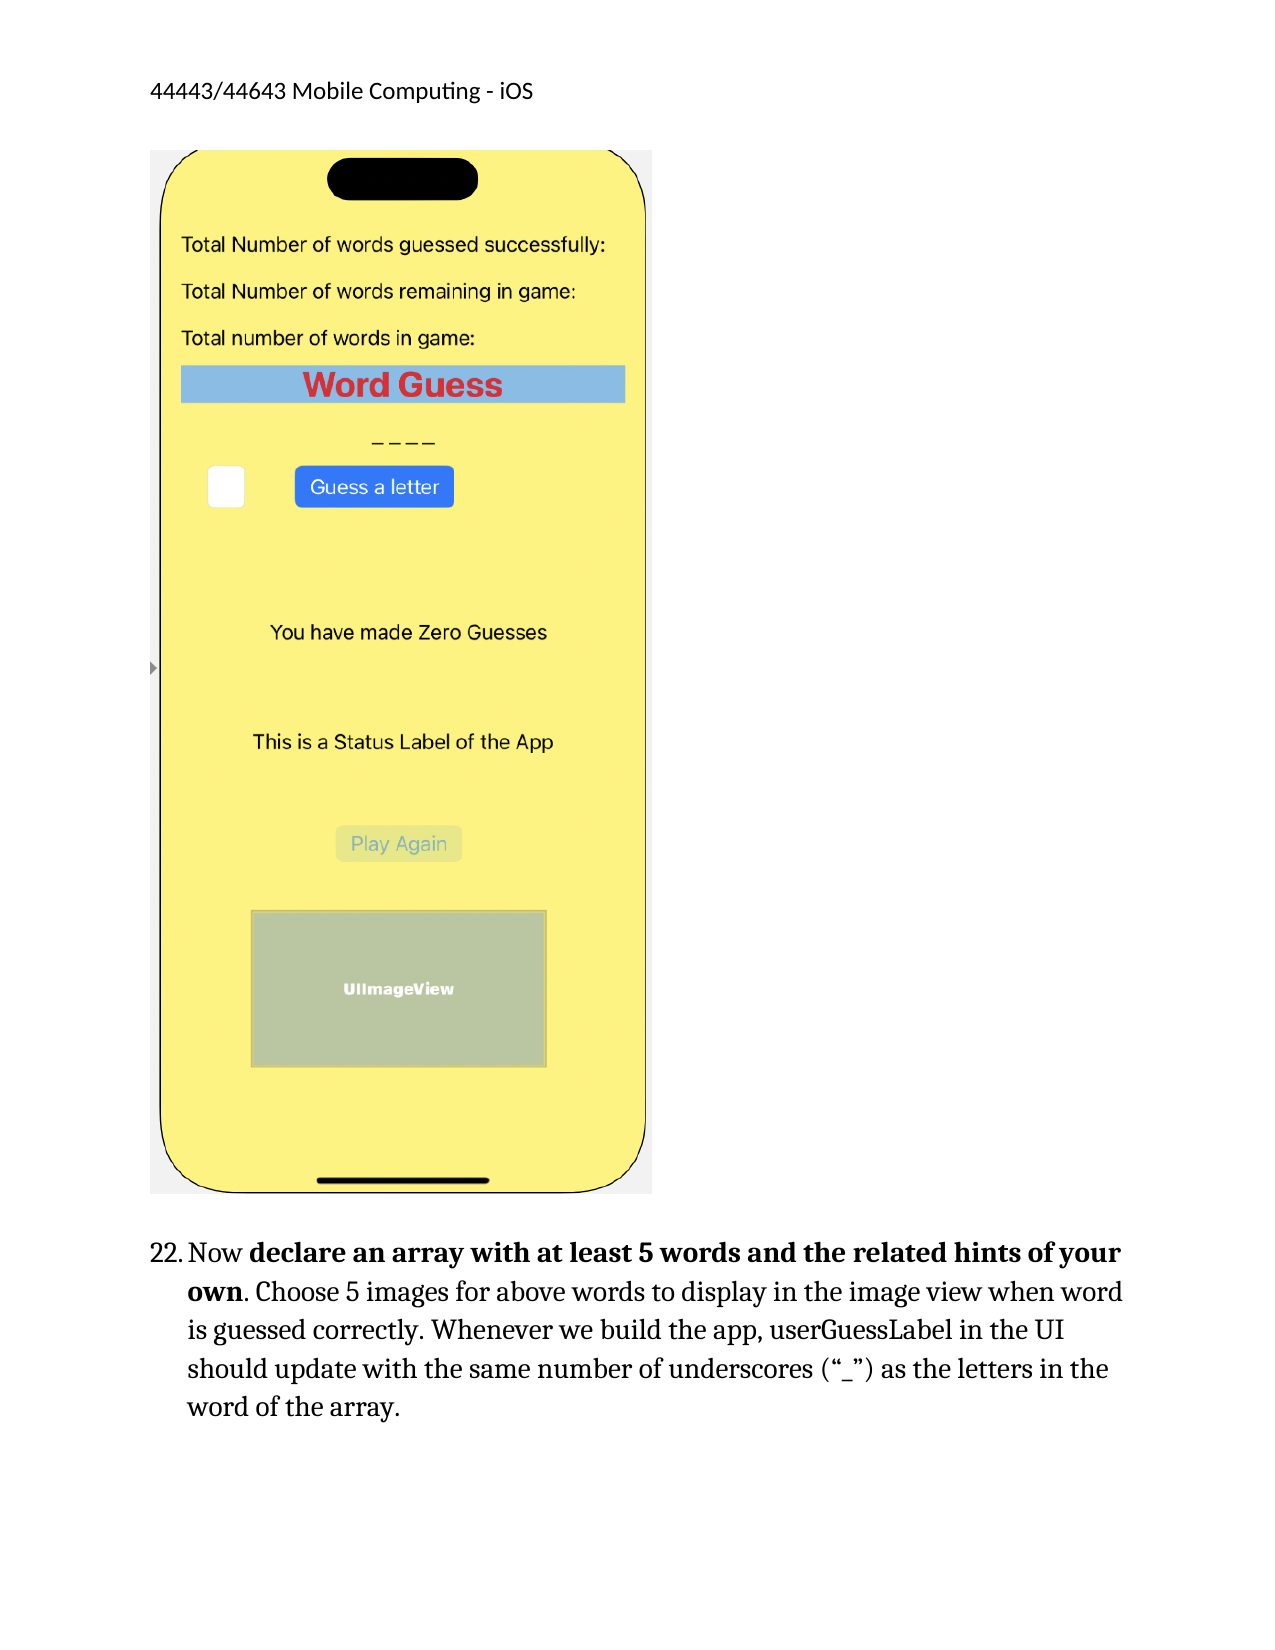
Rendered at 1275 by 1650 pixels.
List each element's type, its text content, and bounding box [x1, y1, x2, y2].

picture [150, 150, 653, 1194]
list Now declare an array with at least 5 words and the related hints of your own. Choose 5 images for above words to display in the image view when word is guessed correctly. Whenever we build the app, userGuessLabel in the UI should update with the same number of underscores (“_”) as the letters in the word of the array. [150, 1236, 1125, 1424]
